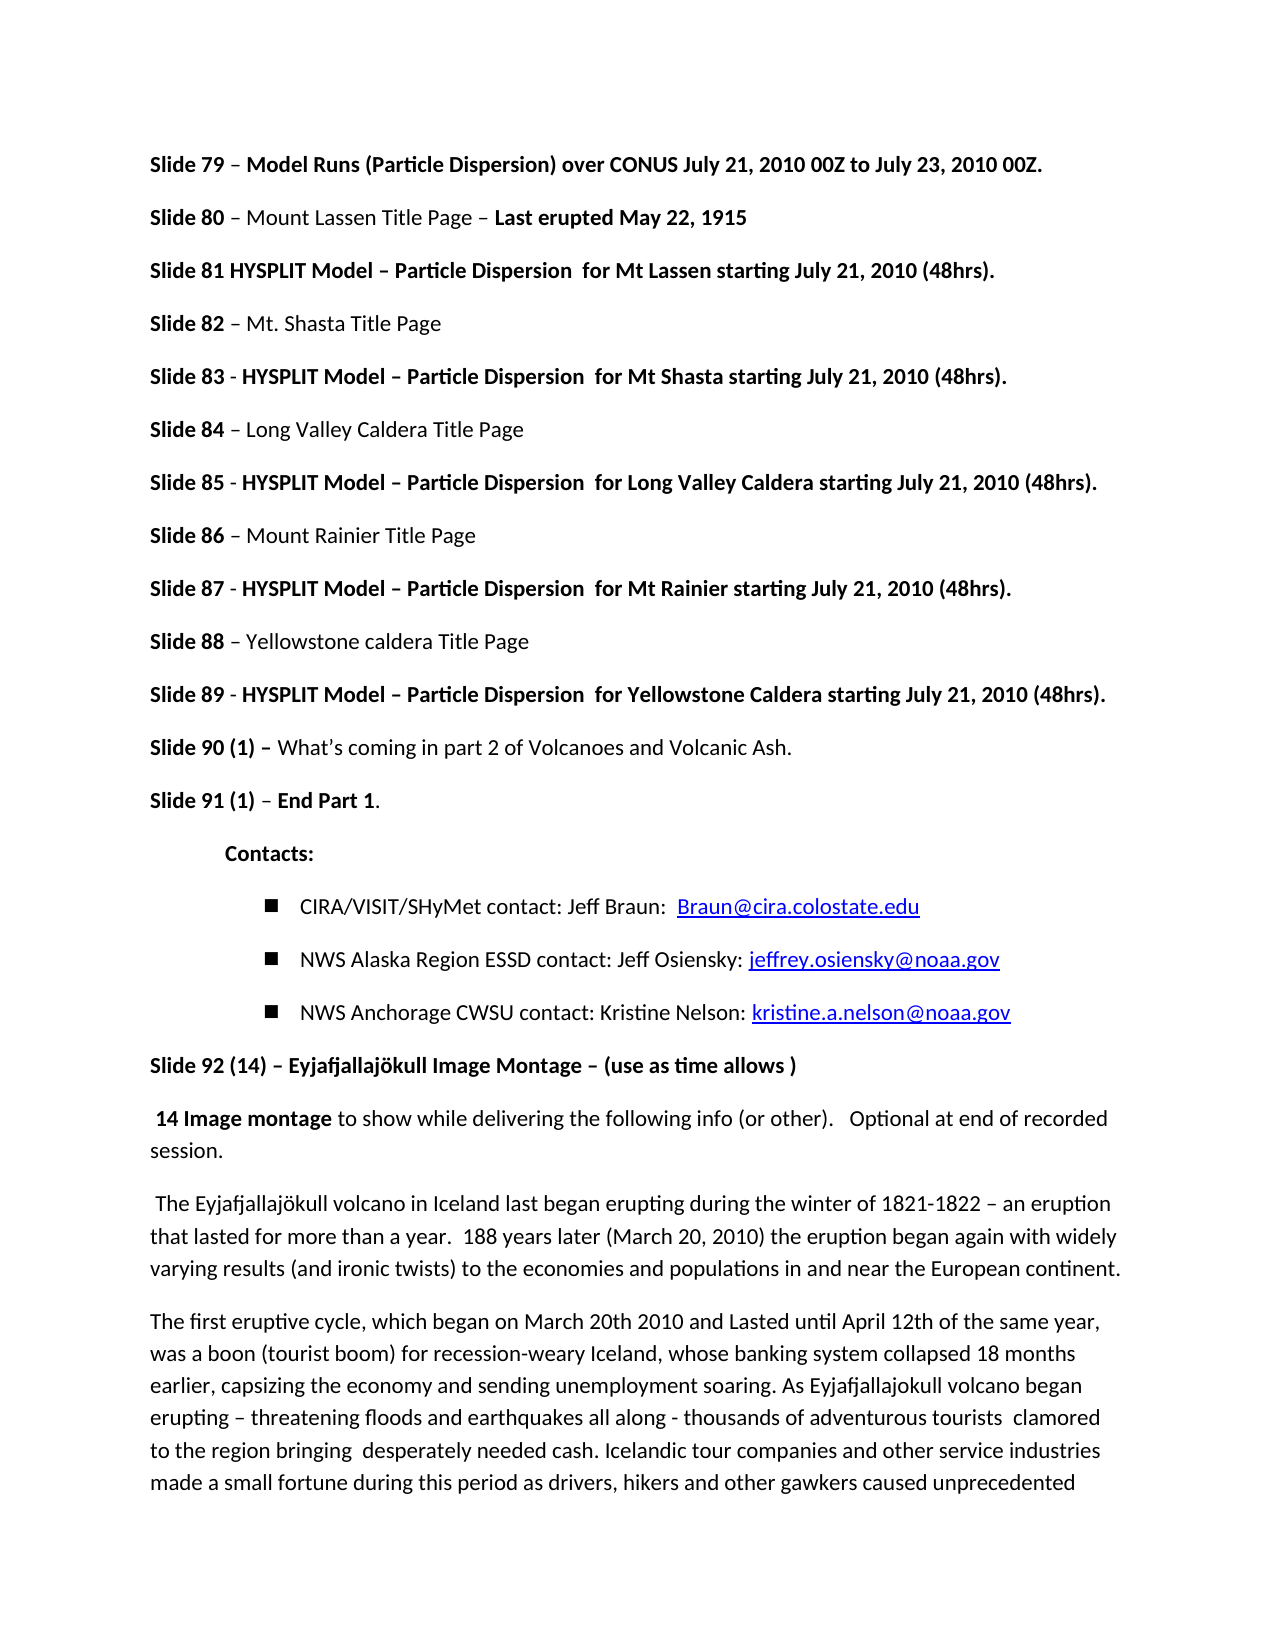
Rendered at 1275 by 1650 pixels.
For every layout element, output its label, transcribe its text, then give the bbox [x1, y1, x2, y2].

text Slide 87 - HYSPLIT Model – Particle Dispersion for Mt Rainier starting July 21, 2010 (48hrs). [150, 574, 1125, 602]
text Slide 90 (1) – What’s coming in part 2 of Volcanoes and Volcanic Ash. [150, 733, 1125, 761]
text Slide 84 – Long Valley Caldera Title Page [150, 415, 1125, 443]
text Slide 86 – Mount Rainier Title Page [150, 521, 1125, 549]
text Slide 88 – Yellowstone caldera Title Page [150, 627, 1125, 655]
text Slide 82 – Mt. Shasta Title Page [150, 309, 1125, 337]
text Slide 79 – Model Runs (Particle Dispersion) over CONUS July 21, 2010 00Z to July 23, 2010 00Z. [150, 150, 1125, 178]
list NWS Alaska Region ESSD contact: Jeff Osiensky: jeffrey.osiensky@noaa.gov [262, 945, 1125, 973]
text Contacts: [150, 839, 1125, 867]
text Slide 81 HYSPLIT Model – Particle Dispersion for Mt Lassen starting July 21, 2010 (48hrs). [150, 256, 1125, 284]
text The Eyjafjallajökull volcano in Iceland last began erupting during the winter of 1821-1822 – an eruption that lasted for more than a year. 188 years later (March 20, 2010) the eruption began again with widely varying results (and ironic twists) to the economies and populations in and near the European continent. [150, 1189, 1125, 1282]
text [150, 1307, 1125, 1496]
text Slide 85 - HYSPLIT Model – Particle Dispersion for Long Valley Caldera starting July 21, 2010 (48hrs). [150, 468, 1125, 496]
text Slide 83 - HYSPLIT Model – Particle Dispersion for Mt Shasta starting July 21, 2010 (48hrs). [150, 362, 1125, 390]
text Slide 80 – Mount Lassen Title Page – Last erupted May 22, 1915 [150, 203, 1125, 231]
text Slide 92 (14) – Eyjafjallajökull Image Montage – (use as time allows ) [150, 1051, 1125, 1079]
text 14 Image montage to show while delivering the following info (or other). Optional at end of recorded session. [150, 1104, 1125, 1164]
text Slide 91 (1) – End Part 1. [150, 786, 1125, 814]
list CIRA/VISIT/SHyMet contact: Jeff Braun: Braun@cira.colostate.edu [262, 892, 1125, 920]
text Slide 89 - HYSPLIT Model – Particle Dispersion for Yellowstone Caldera starting July 21, 2010 (48hrs). [150, 680, 1125, 708]
list NWS Anchorage CWSU contact: Kristine Nelson: kristine.a.nelson@noaa.gov [262, 998, 1125, 1026]
